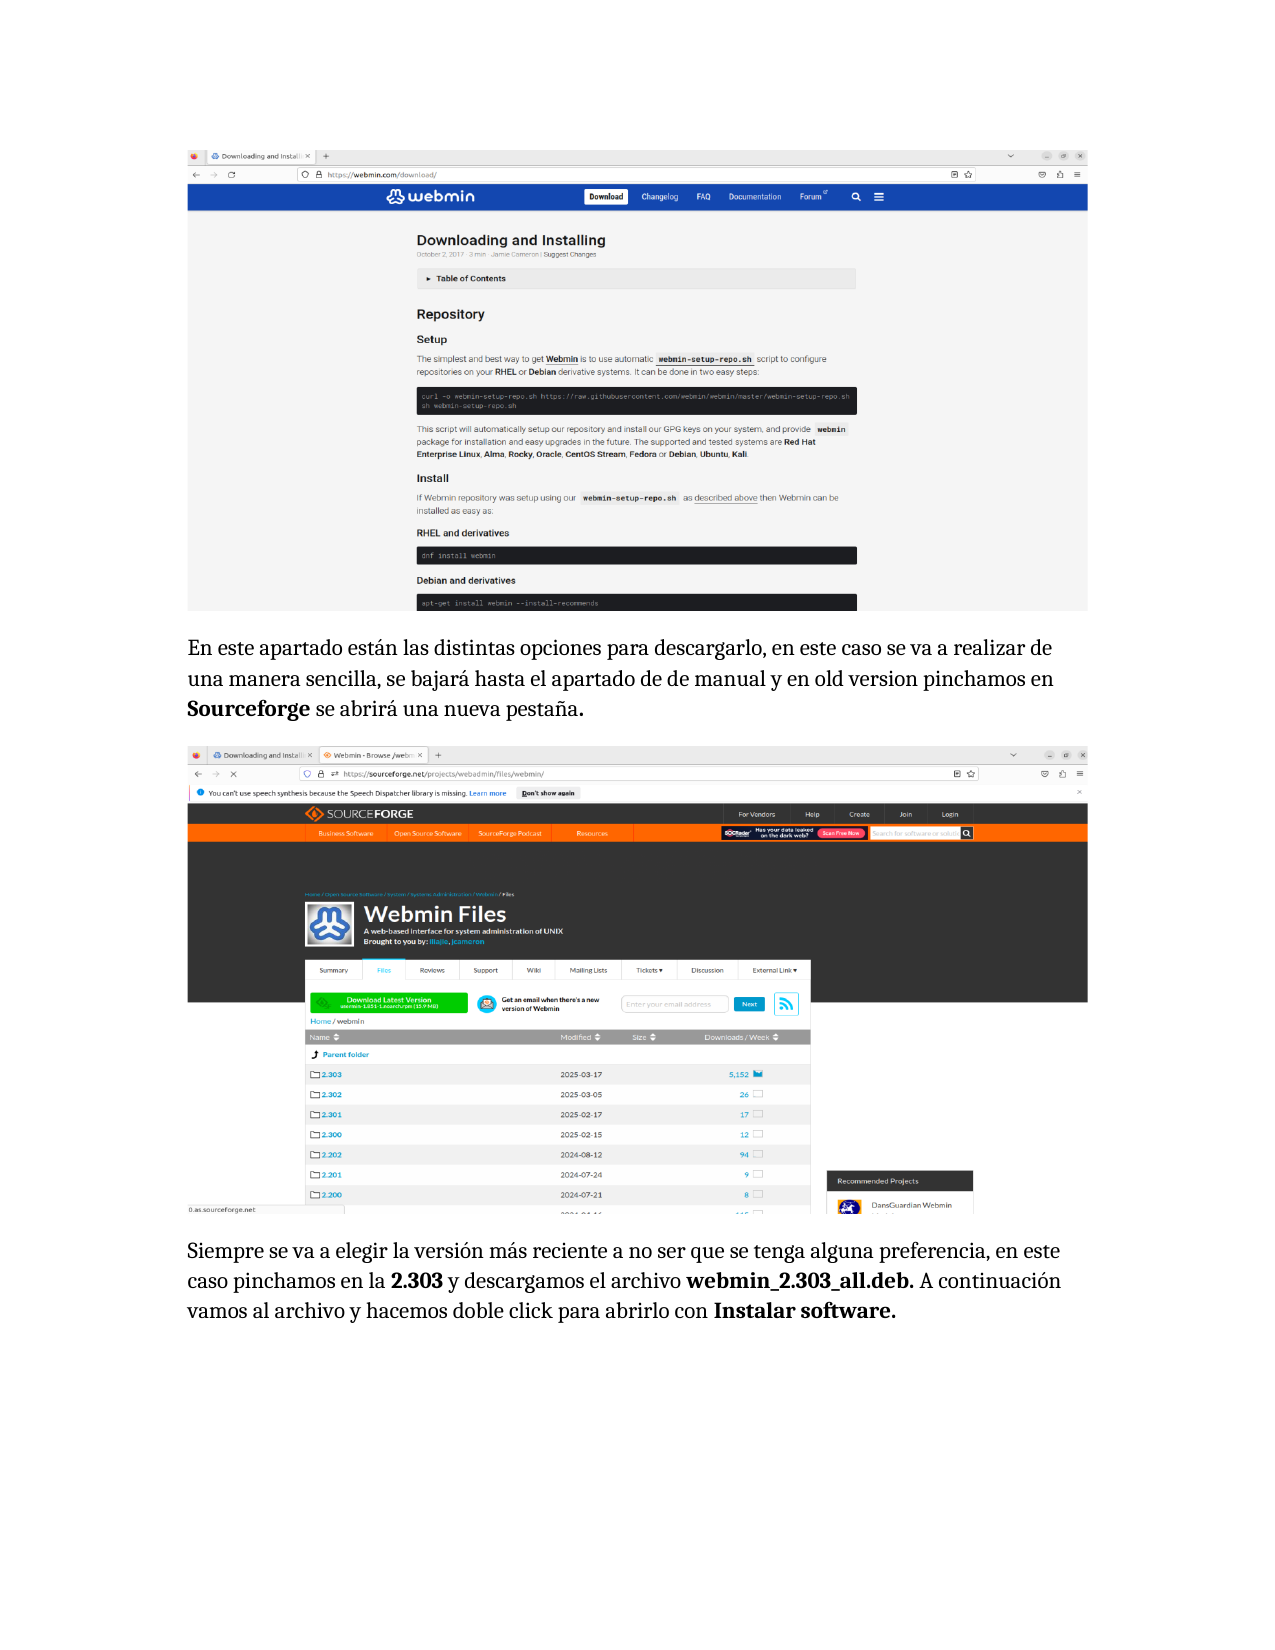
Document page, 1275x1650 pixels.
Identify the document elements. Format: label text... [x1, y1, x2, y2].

picture [187, 746, 1088, 1214]
text En este apartado están las distintas opciones para descargarlo, en este caso se va a realizar de una manera sencilla, se bajará hasta el apartado de de manual y en old version pinchamos en Sourceforge se abrirá una nueva pestaña. [187, 635, 1087, 722]
text Siempre se va a elegir la versión más reciente a no ser que se tenga alguna preferencia, en este caso pinchamos en la 2.303 y descargamos el archivo webmin_2.303_all.deb. A continuación vamos al archivo y hacemos doble click para abrirlo con Instalar software. [187, 1238, 1087, 1325]
picture [187, 150, 1088, 611]
